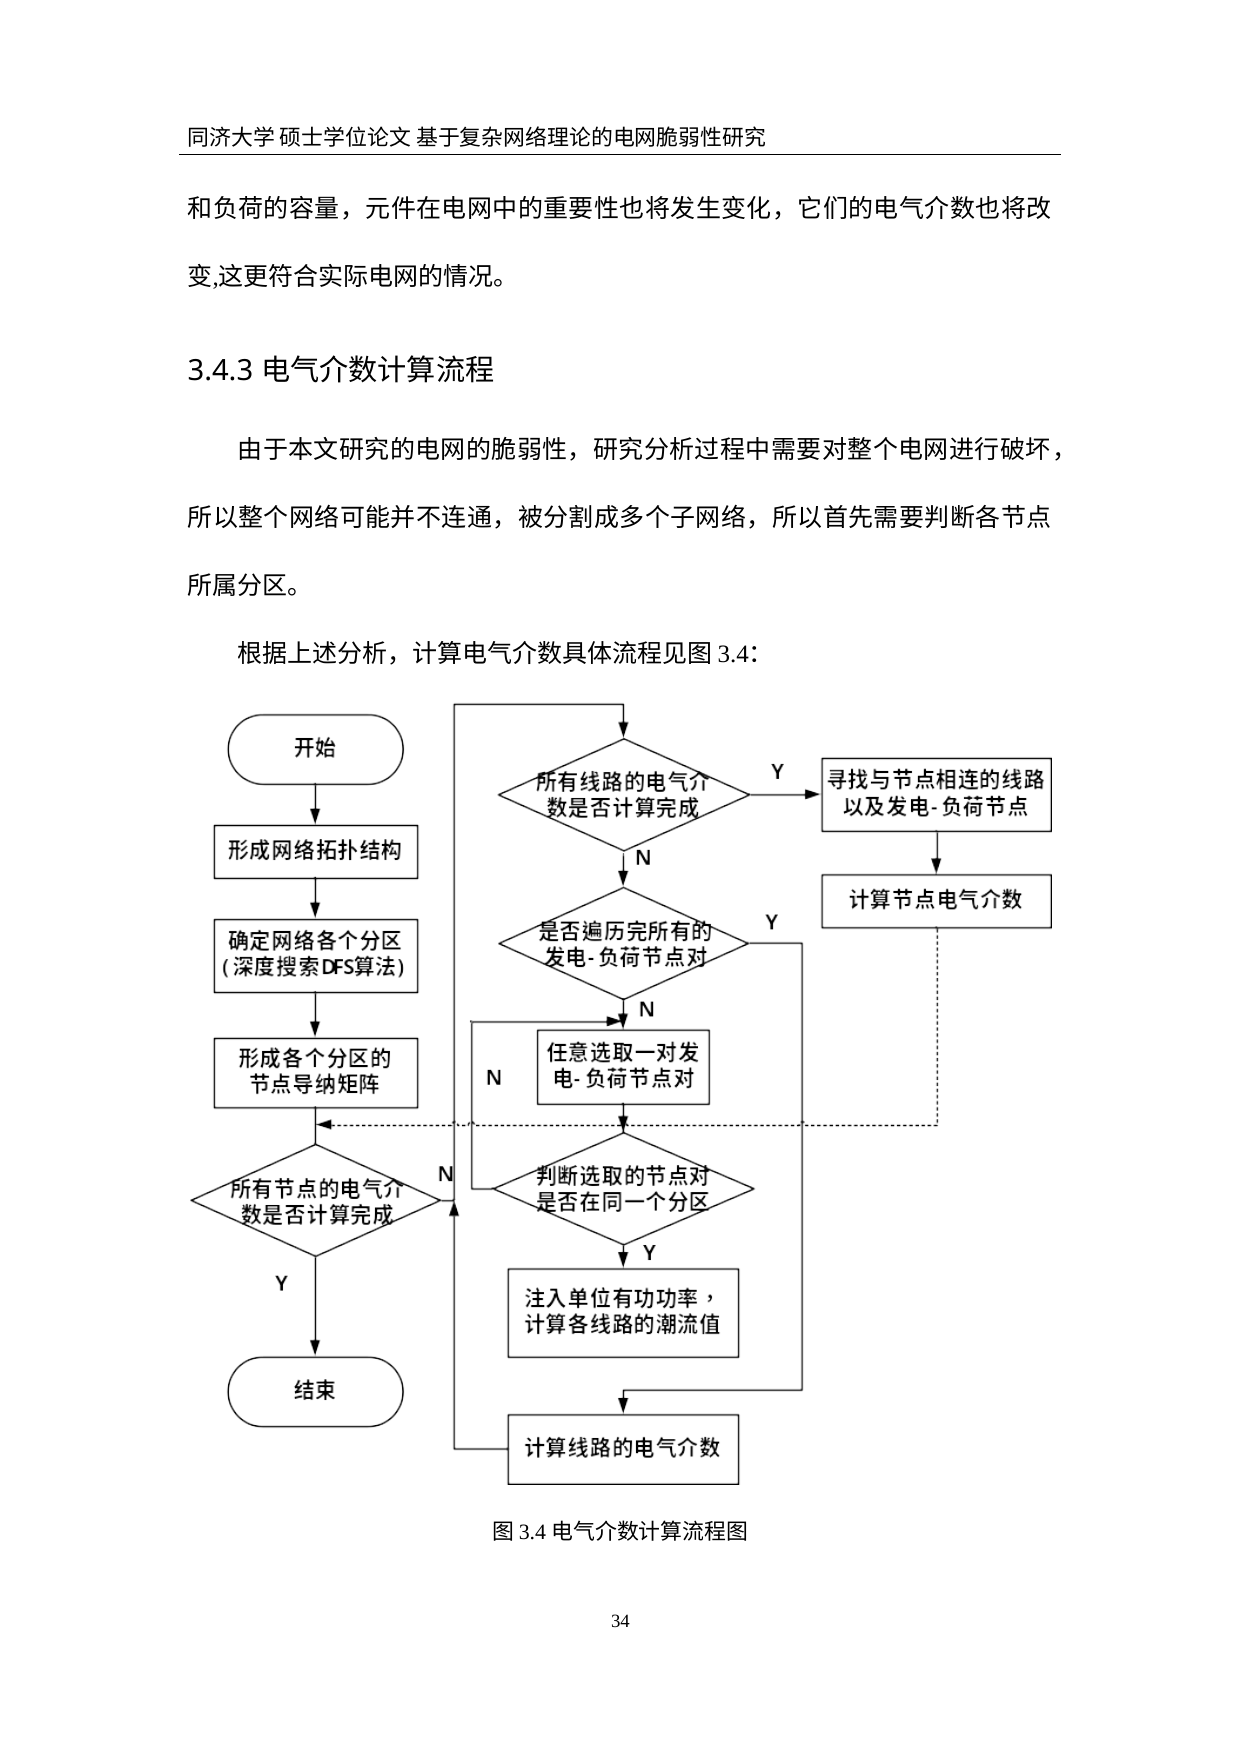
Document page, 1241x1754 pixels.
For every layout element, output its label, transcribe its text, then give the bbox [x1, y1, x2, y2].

text 根据上述分析，计算电气介数具体流程见图3.4： [187, 617, 1053, 685]
text 图3.4 电气介数计算流程图 [187, 1513, 1053, 1547]
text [187, 172, 1053, 308]
subtitle 3.4.3 电气介数计算流程 [187, 333, 1053, 401]
text 由于本文研究的电网的脆弱性，研究分析过程中需要对整个电网进行破坏，所以整个网络可能并不连通，被分割成多个子网络，所以首先需要判断各节点所属分区。 [187, 414, 1053, 617]
